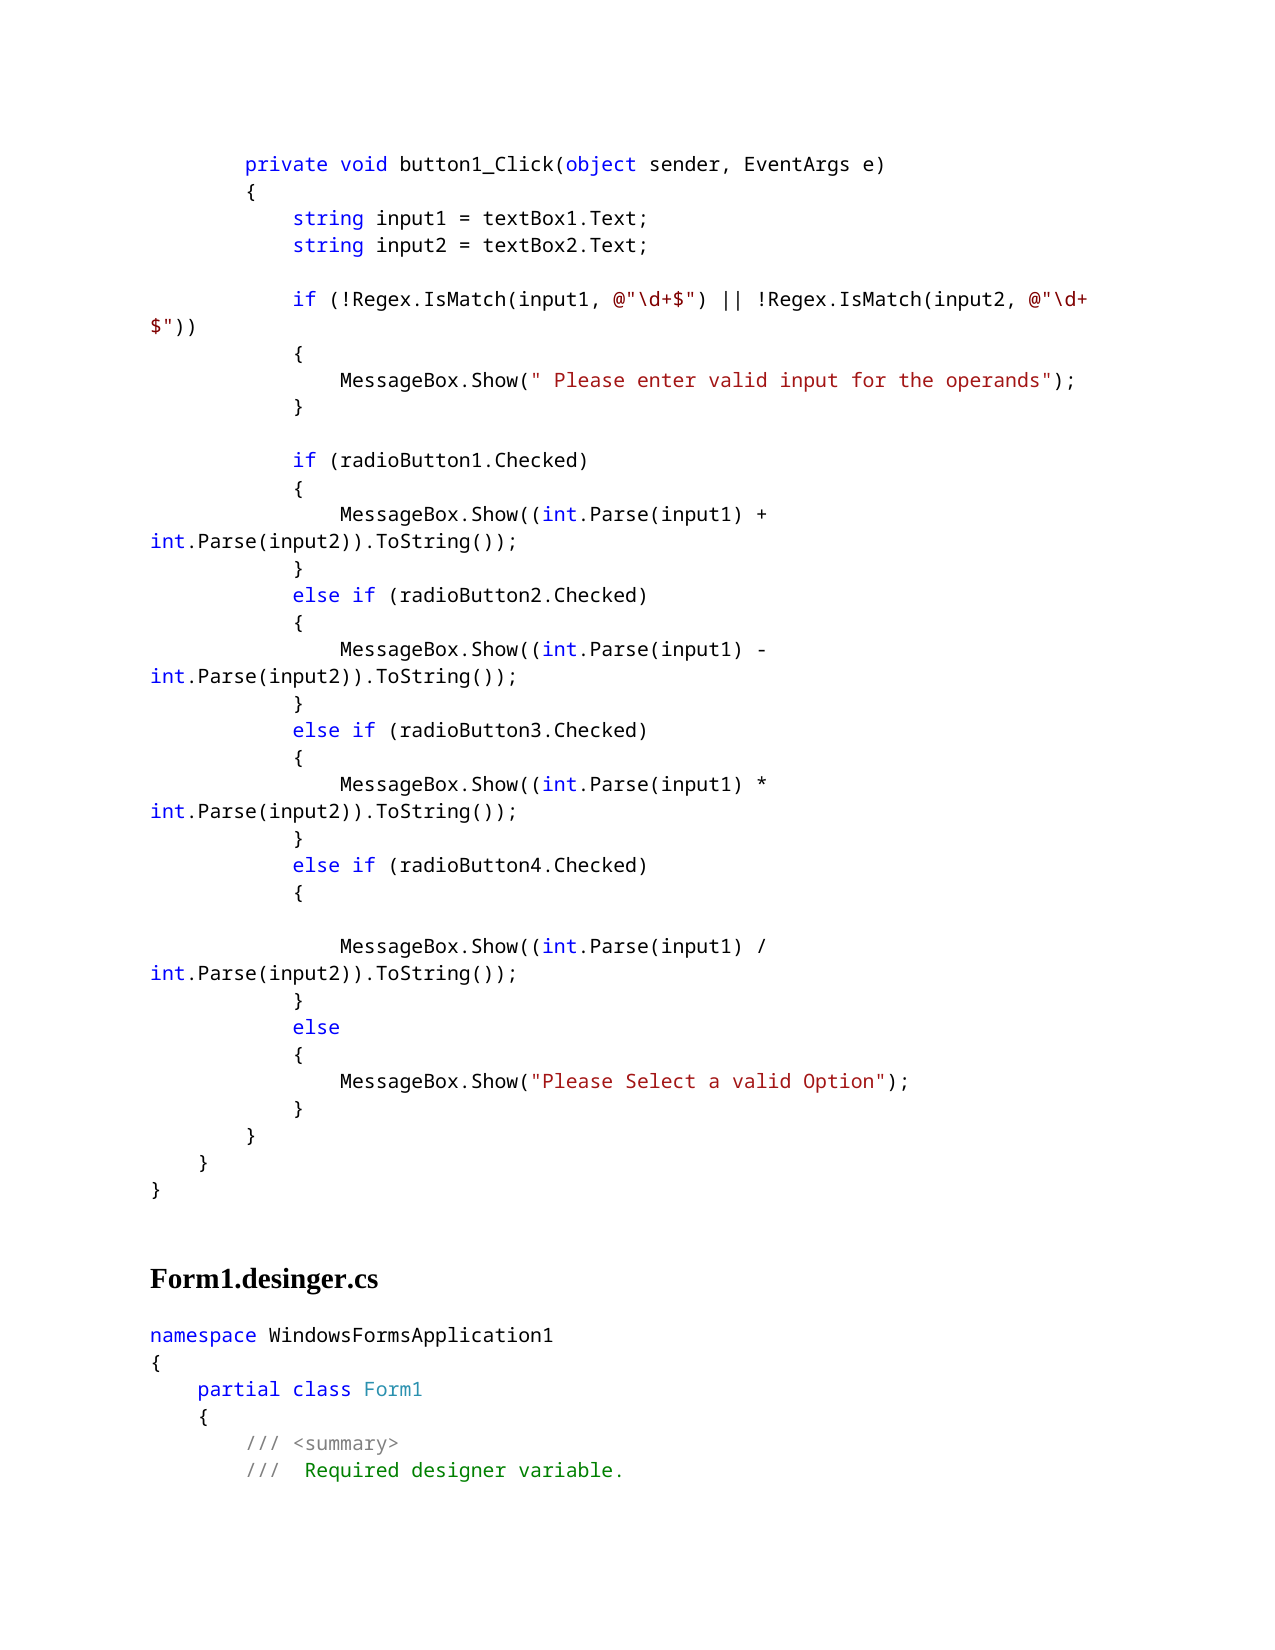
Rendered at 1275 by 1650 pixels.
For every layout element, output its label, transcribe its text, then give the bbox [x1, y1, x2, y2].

text private void button1_Click(object sender, EventArgs e) [150, 150, 1125, 177]
text else if (radioButton3.Checked) [150, 717, 1125, 743]
text { [150, 474, 1125, 501]
text } [150, 1121, 1125, 1148]
text Form1.desinger.cs [150, 1262, 1125, 1295]
text else if (radioButton4.Checked) [150, 851, 1125, 878]
text MessageBox.Show((int.Parse(input1) / int.Parse(input2)).ToString()); [150, 932, 1125, 986]
text { [150, 1040, 1125, 1067]
text } [150, 986, 1125, 1013]
text MessageBox.Show((int.Parse(input1) - int.Parse(input2)).ToString()); [150, 636, 1125, 689]
text string input2 = textBox2.Text; [150, 231, 1125, 258]
text MessageBox.Show((int.Parse(input1) * int.Parse(input2)).ToString()); [150, 771, 1125, 824]
text { [150, 1402, 1125, 1429]
text { [150, 339, 1125, 366]
text MessageBox.Show("Please Select a valid Option"); [150, 1067, 1125, 1094]
text } [150, 555, 1125, 582]
text string input1 = textBox1.Text; [150, 204, 1125, 231]
text } [150, 1094, 1125, 1121]
text else [150, 1013, 1125, 1040]
text MessageBox.Show(" Please enter valid input for the operands"); [150, 366, 1125, 393]
text } [150, 1175, 1125, 1202]
text } [150, 1148, 1125, 1175]
text } [150, 824, 1125, 851]
text /// Required designer variable. [150, 1456, 1125, 1483]
text partial class Form1 [150, 1375, 1125, 1402]
text /// <summary> [150, 1429, 1125, 1456]
text } [150, 689, 1125, 717]
text if (radioButton1.Checked) [150, 447, 1125, 474]
text { [150, 177, 1125, 204]
text namespace WindowsFormsApplication1 [150, 1321, 1125, 1348]
text { [150, 878, 1125, 905]
text { [150, 609, 1125, 636]
text else if (radioButton2.Checked) [150, 582, 1125, 609]
text { [150, 1348, 1125, 1375]
text } [150, 393, 1125, 420]
text MessageBox.Show((int.Parse(input1) + int.Parse(input2)).ToString()); [150, 501, 1125, 555]
text { [150, 743, 1125, 771]
text if (!Regex.IsMatch(input1, @"\d+$") || !Regex.IsMatch(input2, @"\d+$")) [150, 285, 1125, 339]
